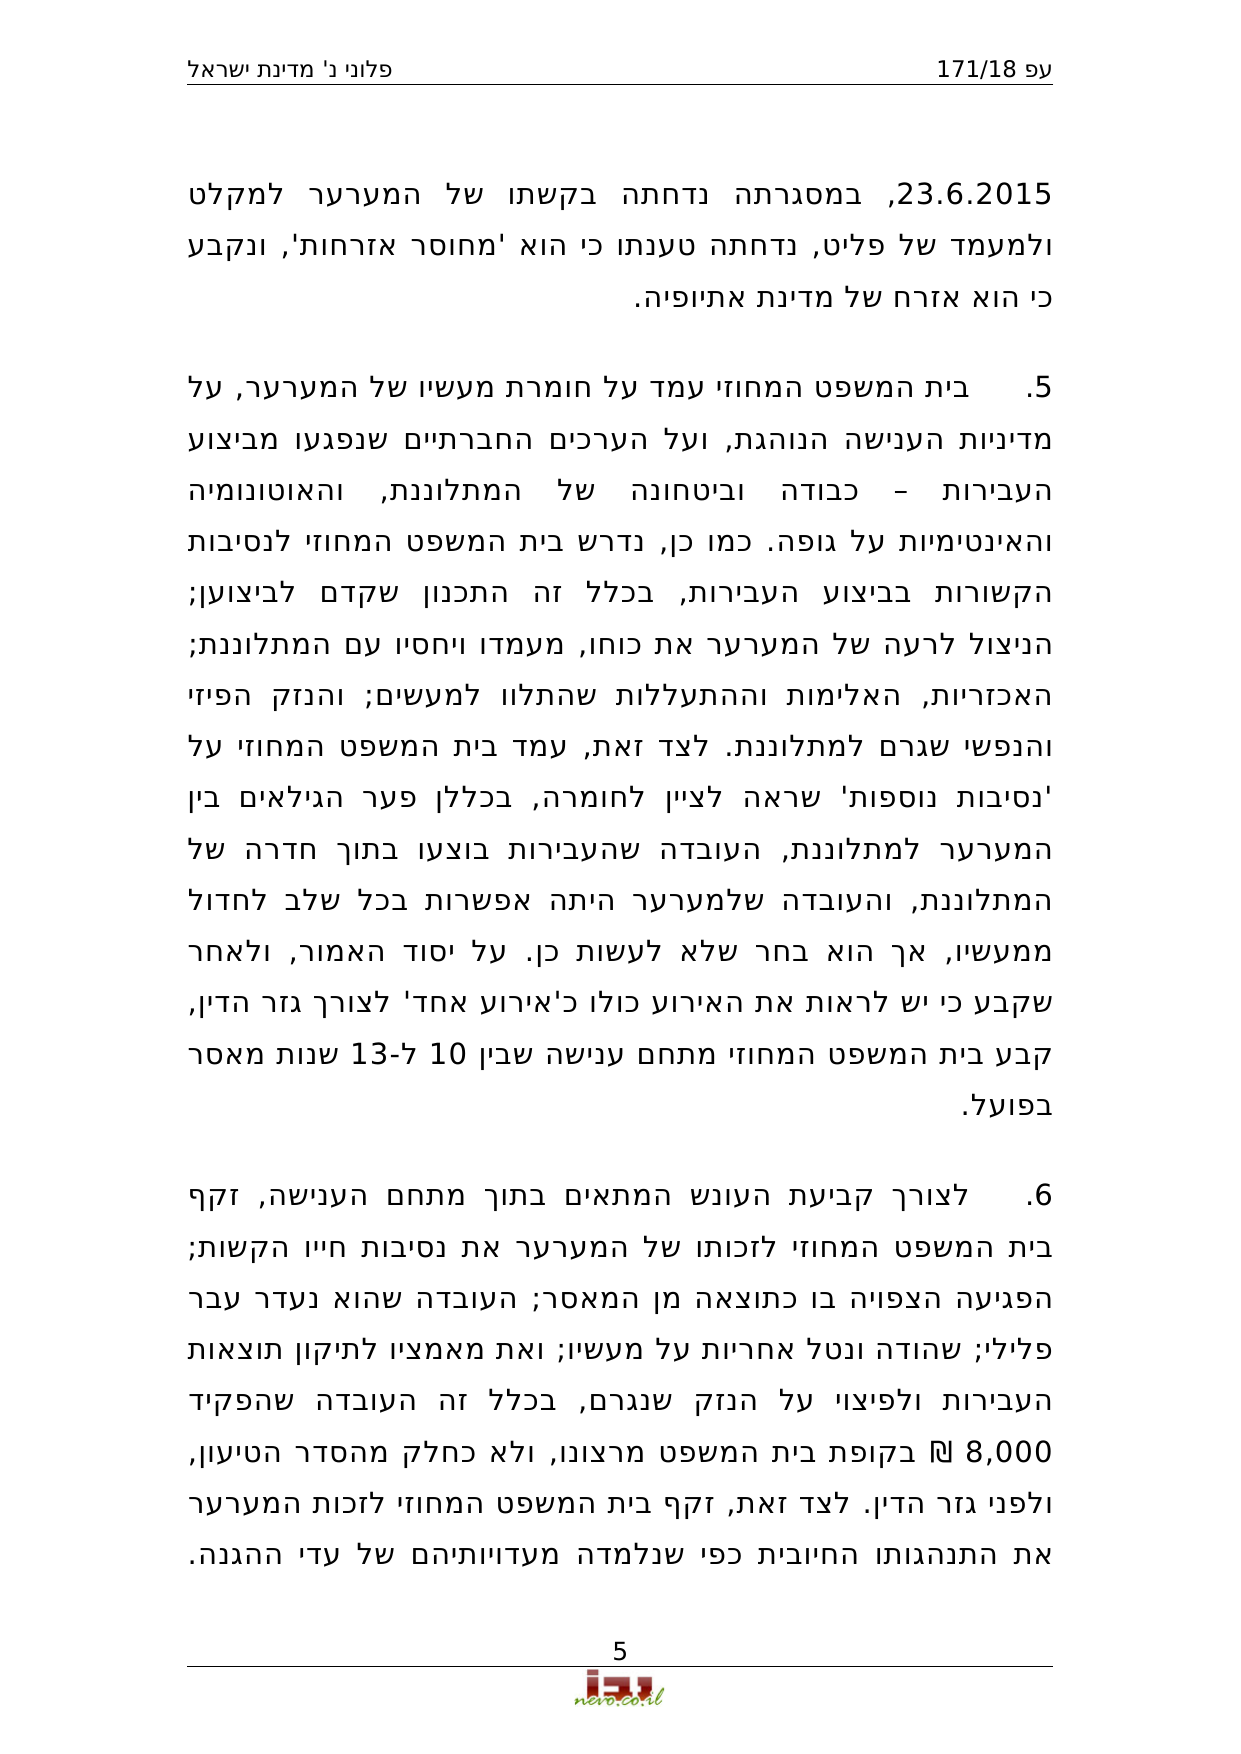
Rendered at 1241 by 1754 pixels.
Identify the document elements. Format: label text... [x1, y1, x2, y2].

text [187, 1178, 1053, 1571]
picture [574, 1669, 666, 1707]
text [187, 177, 1053, 314]
text 5. בית המשפט המחוזי עמד על חומרת מעשיו של המערער, על מדיניות הענישה הנוהגת, ועל הערכים החברתיים שנפגעו מביצוע העבירות – כבודה וביטחונה של המתלוננת, והאוטונומיה והאינטימיות על גופה. כמו כן, נדרש בית המשפט המחוזי לנסיבות הקשורות בביצוע העבירות, בכלל זה התכנון שקדם לביצוען; הניצול לרעה של המערער את כוחו, מעמדו ויחסיו עם המתלוננת; האכזריות, האלימות וההתעללות שהתלוו למעשים; והנזק הפיזי והנפשי שגרם למתלוננת. לצד זאת, עמד בית המשפט המחוזי על 'נסיבות נוספות' שראה לציין לחומרה, בכללן פער הגילאים בין המערער למתלוננת, העובדה שהעבירות בוצעו בתוך חדרה של המתלוננת, והעובדה שלמערער היתה אפשרות בכל שלב לחדול ממעשיו, אך הוא בחר שלא לעשות כן. על יסוד האמור, ולאחר שקבע כי יש לראות את האירוע כולו כ'אירוע אחד' לצורך גזר הדין, קבע בית המשפט המחוזי מתחם ענישה שבין 10 ל-13 שנות מאסר בפועל. [187, 371, 1053, 1122]
